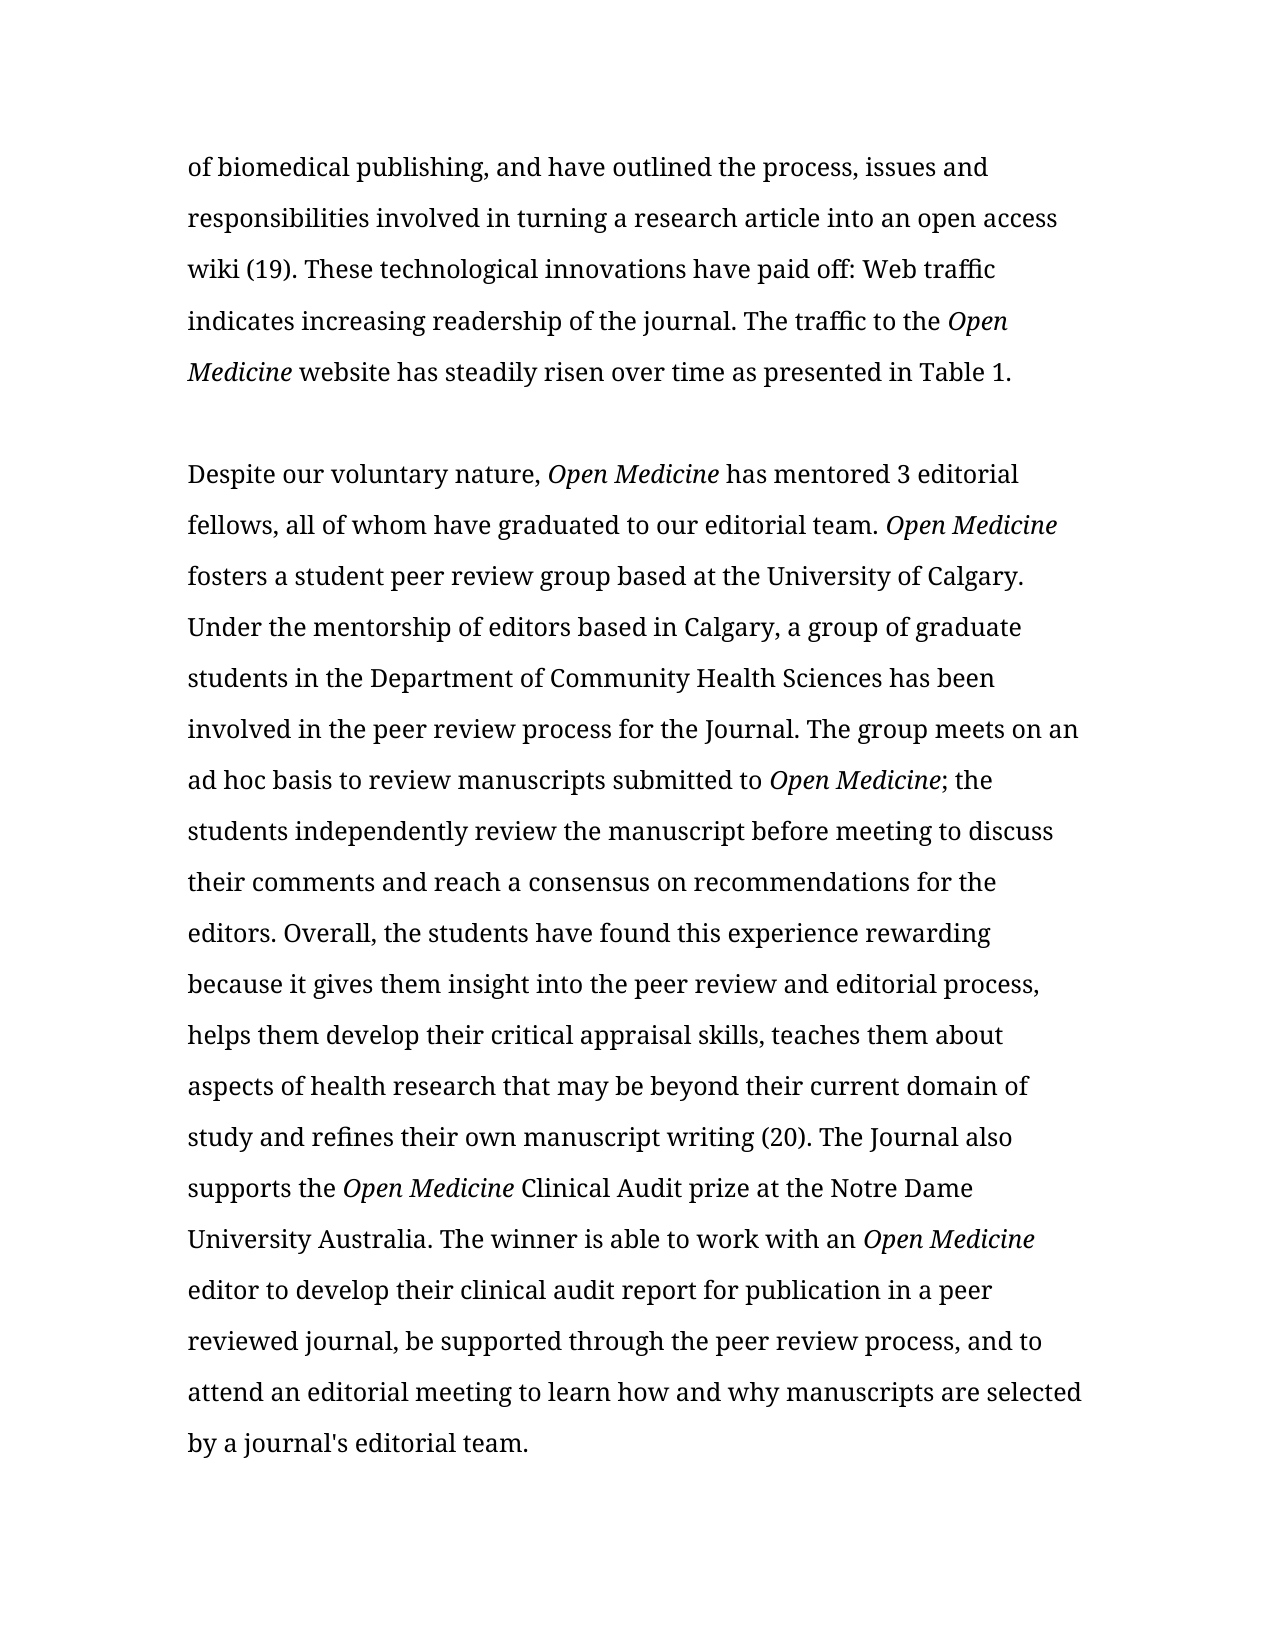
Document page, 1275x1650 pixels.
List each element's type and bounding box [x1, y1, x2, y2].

text [187, 150, 1087, 1460]
